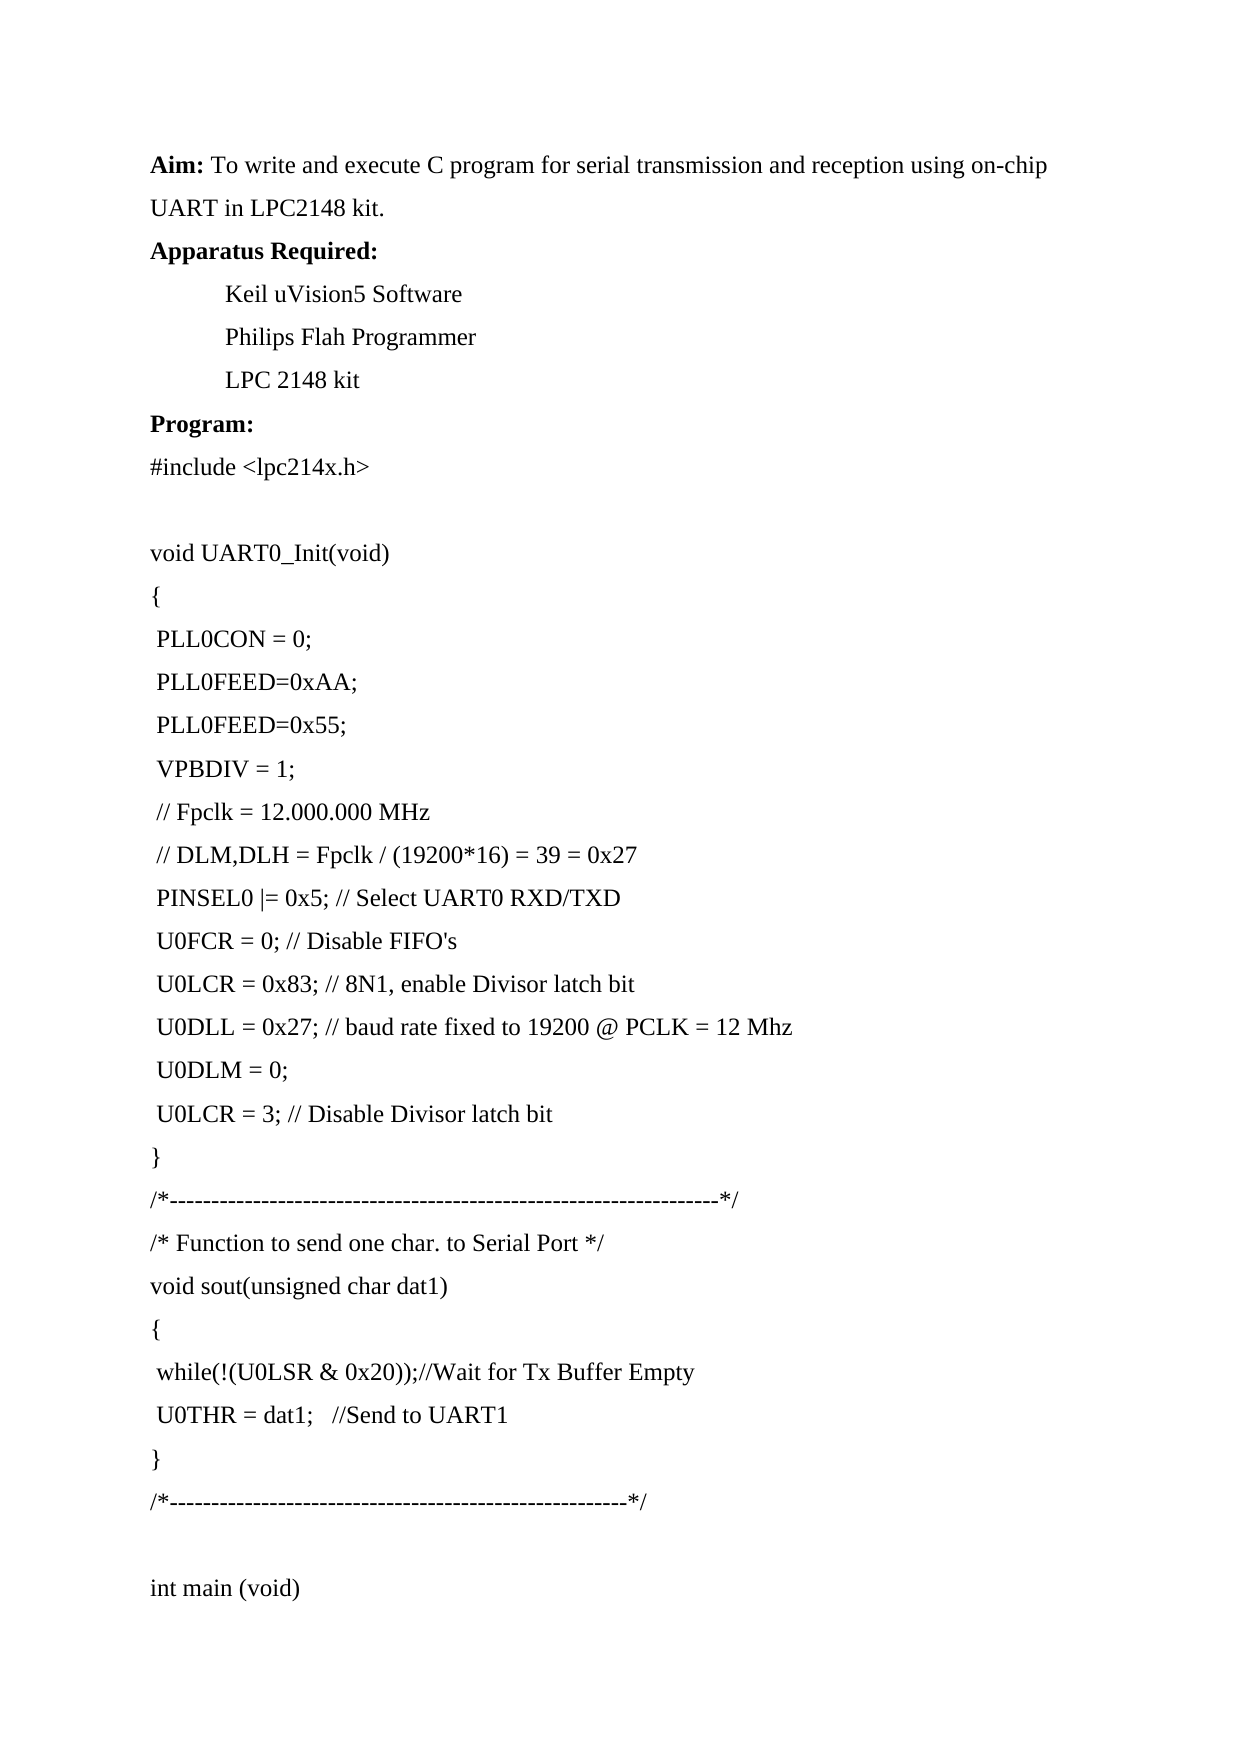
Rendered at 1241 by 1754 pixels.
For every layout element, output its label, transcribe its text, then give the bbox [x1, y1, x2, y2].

text Program: [150, 409, 1090, 437]
text { [150, 581, 1090, 610]
text while(!(U0LSR & 0x20));//Wait for Tx Buffer Empty [150, 1357, 1090, 1386]
text U0FCR = 0; // Disable FIFO's [150, 926, 1090, 955]
text Keil uVision5 Software [150, 279, 1090, 308]
text void sout(unsigned char dat1) [150, 1271, 1090, 1300]
text U0DLL = 0x27; // baud rate fixed to 19200 @ PCLK = 12 Mhz [150, 1012, 1090, 1041]
text } [150, 1142, 1090, 1171]
text // Fpclk = 12.000.000 MHz [150, 797, 1090, 826]
text #include <lpc214x.h> [150, 452, 1090, 481]
text /* Function to send one char. to Serial Port */ [150, 1228, 1090, 1257]
text } [150, 1444, 1090, 1472]
text PINSEL0 |= 0x5; // Select UART0 RXD/TXD [150, 883, 1090, 912]
text PLL0CON = 0; [150, 624, 1090, 653]
text Philips Flah Programmer [150, 322, 1090, 351]
text U0LCR = 0x83; // 8N1, enable Divisor latch bit [150, 969, 1090, 998]
text // DLM,DLH = Fpclk / (19200*16) = 39 = 0x27 [150, 840, 1090, 869]
text int main (void) [150, 1573, 1090, 1602]
text { [150, 1314, 1090, 1343]
text VPBDIV = 1; [150, 754, 1090, 782]
text LPC 2148 kit [150, 366, 1090, 394]
text U0THR = dat1; //Send to UART1 [150, 1401, 1090, 1429]
text /*-------------------------------------------------------*/ [150, 1487, 1090, 1516]
text PLL0FEED=0x55; [150, 711, 1090, 739]
text U0LCR = 3; // Disable Divisor latch bit [150, 1099, 1090, 1127]
text Apparatus Required: [150, 236, 1090, 265]
text Aim: To write and execute C program for serial transmission and reception using on-chip UART in LPC2148 kit. [150, 150, 1090, 222]
text /*------------------------------------------------------------------*/ [150, 1185, 1090, 1214]
text U0DLM = 0; [150, 1056, 1090, 1084]
text PLL0FEED=0xAA; [150, 667, 1090, 696]
text void UART0_Init(void) [150, 538, 1090, 567]
